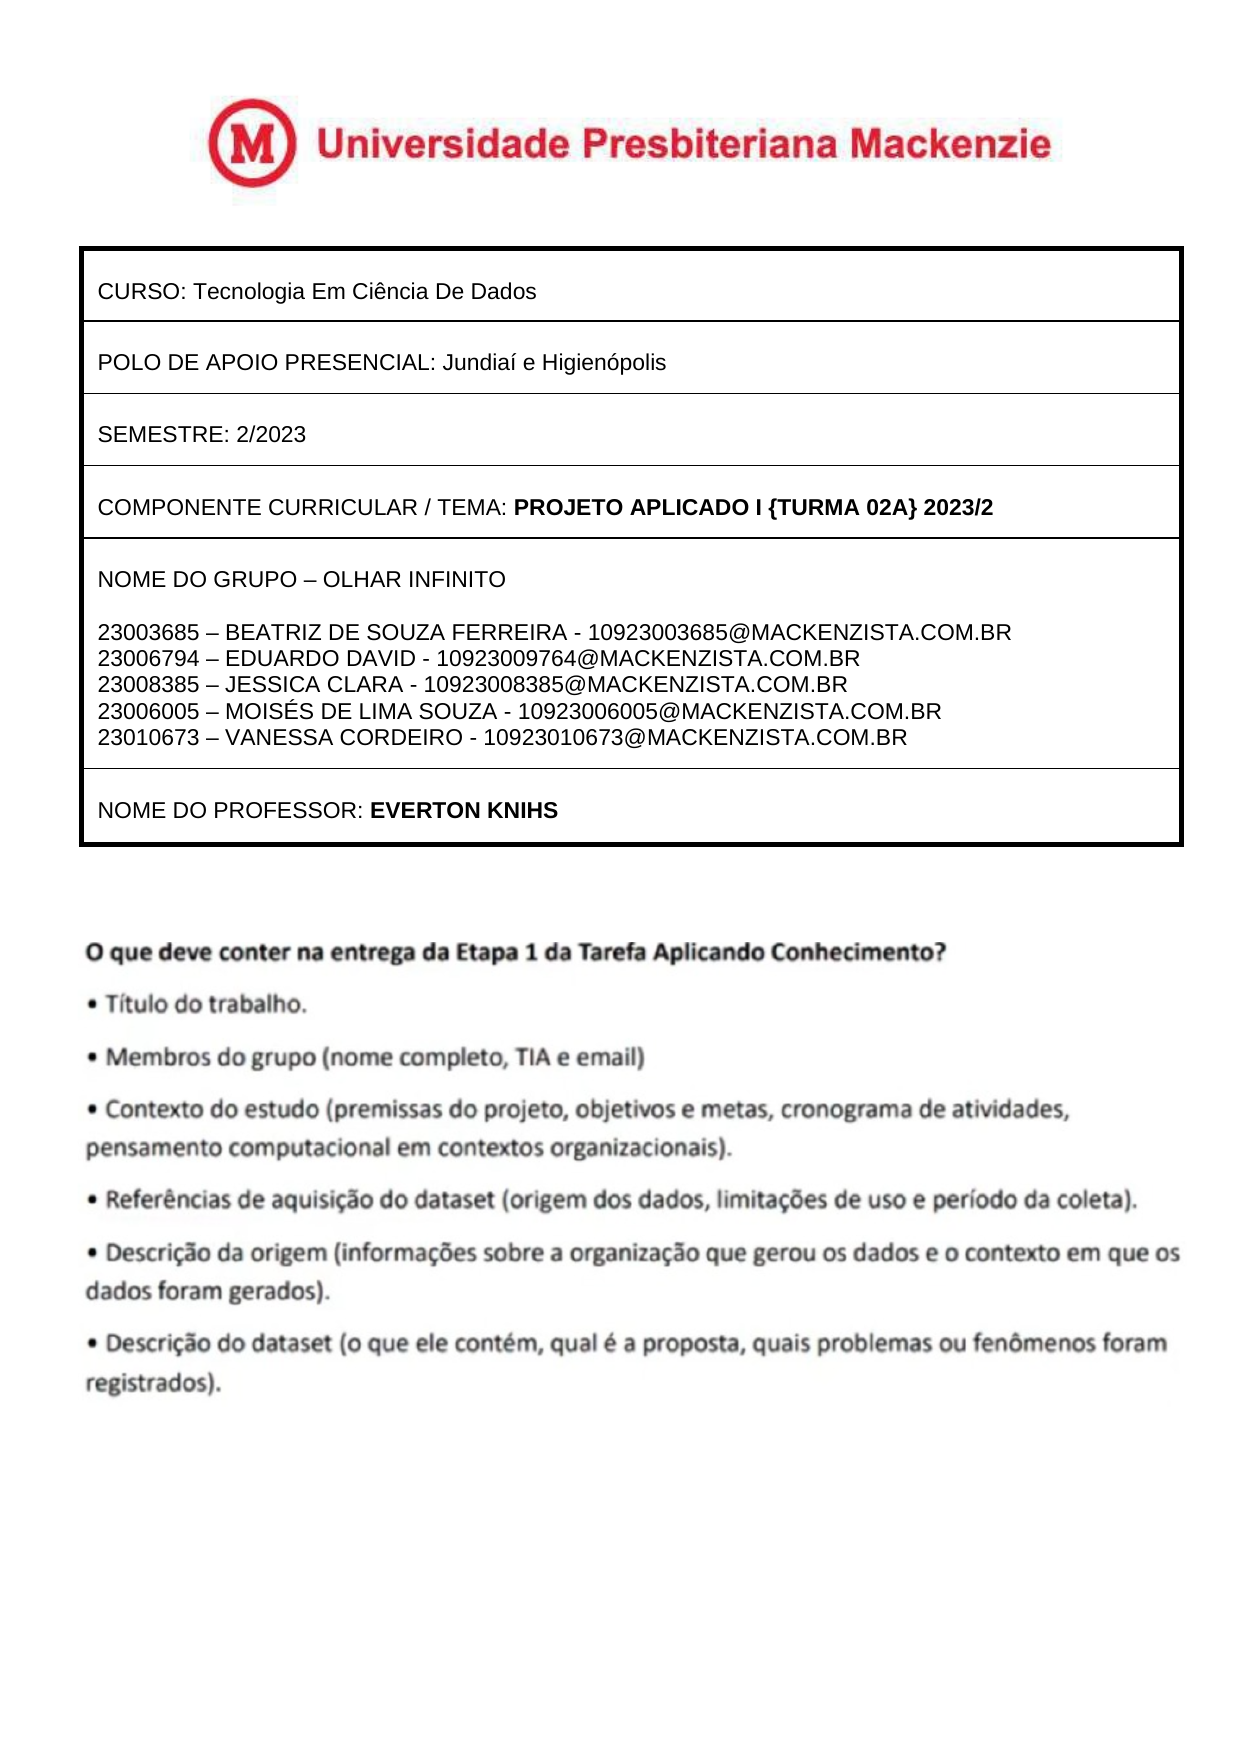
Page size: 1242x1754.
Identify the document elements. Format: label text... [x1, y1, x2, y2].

table_header CURSO: Tecnologia Em Ciência De Dados [84, 251, 1179, 320]
table_cell POLO DE APOIO PRESENCIAL: Jundiaí e Higienópolis [84, 322, 1179, 393]
picture [189, 75, 1075, 210]
picture [77, 942, 1187, 1407]
table_cell NOME DO GRUPO – OLHAR INFINITO 23003685 – BEATRIZ DE SOUZA FERREIRA - 10923003685@MACKENZISTA.COM.BR 23006794 – EDUARDO DAVID - 10923009764@MACKENZISTA.COM.BR 23008385 – JESSICA CLARA - 10923008385@MACKENZISTA.COM.BR 23006005 – MOISÉS DE LIMA SOUZA - 10923006005@MACKENZISTA.COM.BR 23010673 – VANESSA CORDEIRO - 10923010673@MACKENZISTA.COM.BR [84, 539, 1179, 768]
table_cell COMPONENTE CURRICULAR / TEMA: PROJETO APLICADO I {TURMA 02A} 2023/2 [84, 466, 1179, 537]
table_cell NOME DO PROFESSOR: EVERTON KNIHS [84, 769, 1179, 842]
table_cell SEMESTRE: 2/2023 [84, 394, 1179, 465]
